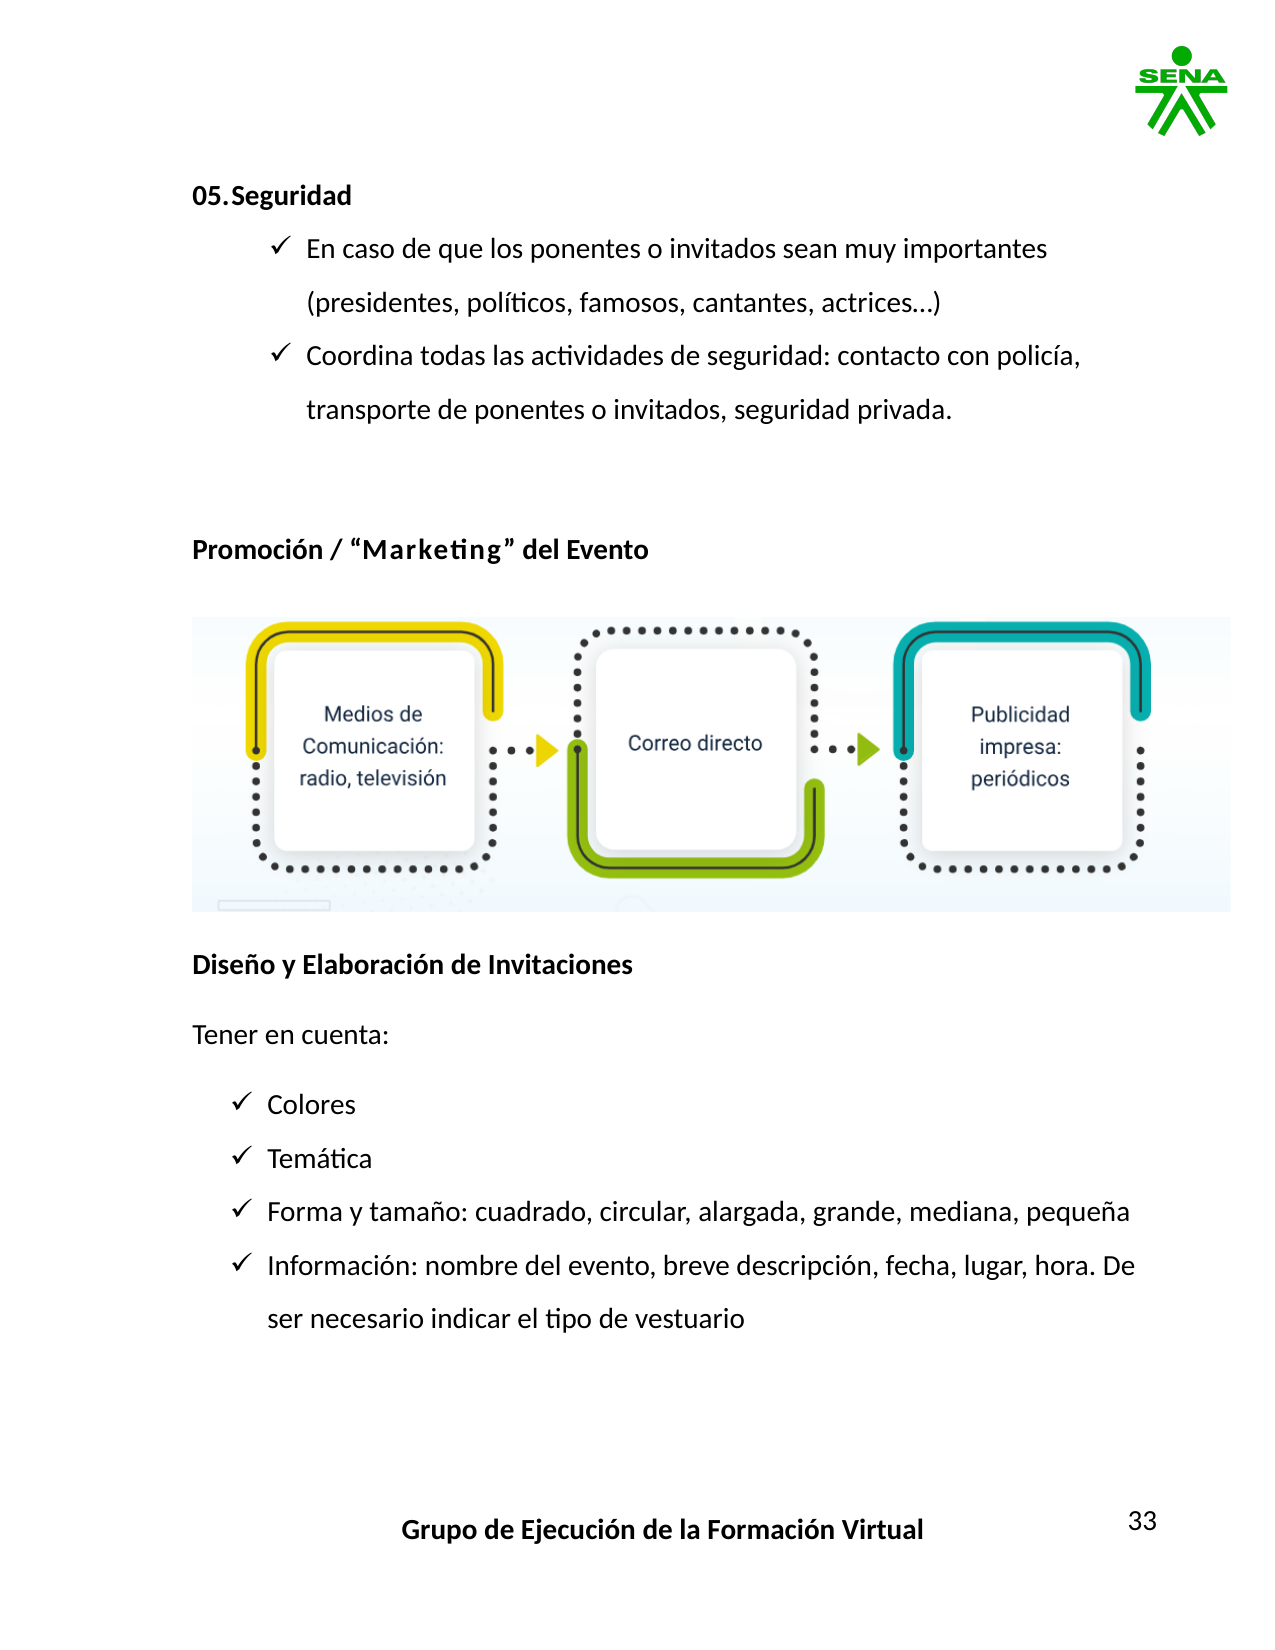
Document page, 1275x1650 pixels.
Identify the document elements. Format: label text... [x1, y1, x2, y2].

list Temática [229, 1140, 1157, 1176]
picture [192, 601, 1231, 912]
list Colores [229, 1086, 1157, 1122]
list Seguridad [192, 177, 1157, 213]
text Tener en cuenta: [118, 1016, 1157, 1052]
picture [1135, 46, 1228, 136]
list Información: nombre del evento, breve descripción, fecha, lugar, hora. De ser necesario indicar el tipo de vestuario [229, 1247, 1157, 1336]
list Coordina todas las actividades de seguridad: contacto con policía, transporte de ponentes o invitados, seguridad privada. [268, 337, 1157, 427]
text Diseño y Elaboración de Invitaciones [118, 946, 1157, 982]
text Promoción / “Marketing” del Evento [118, 531, 1157, 567]
list En caso de que los ponentes o invitados sean muy importantes (presidentes, políticos, famosos, cantantes, actrices…) [268, 231, 1157, 320]
list Forma y tamaño: cuadrado, circular, alargada, grande, mediana, pequeña [229, 1193, 1157, 1229]
